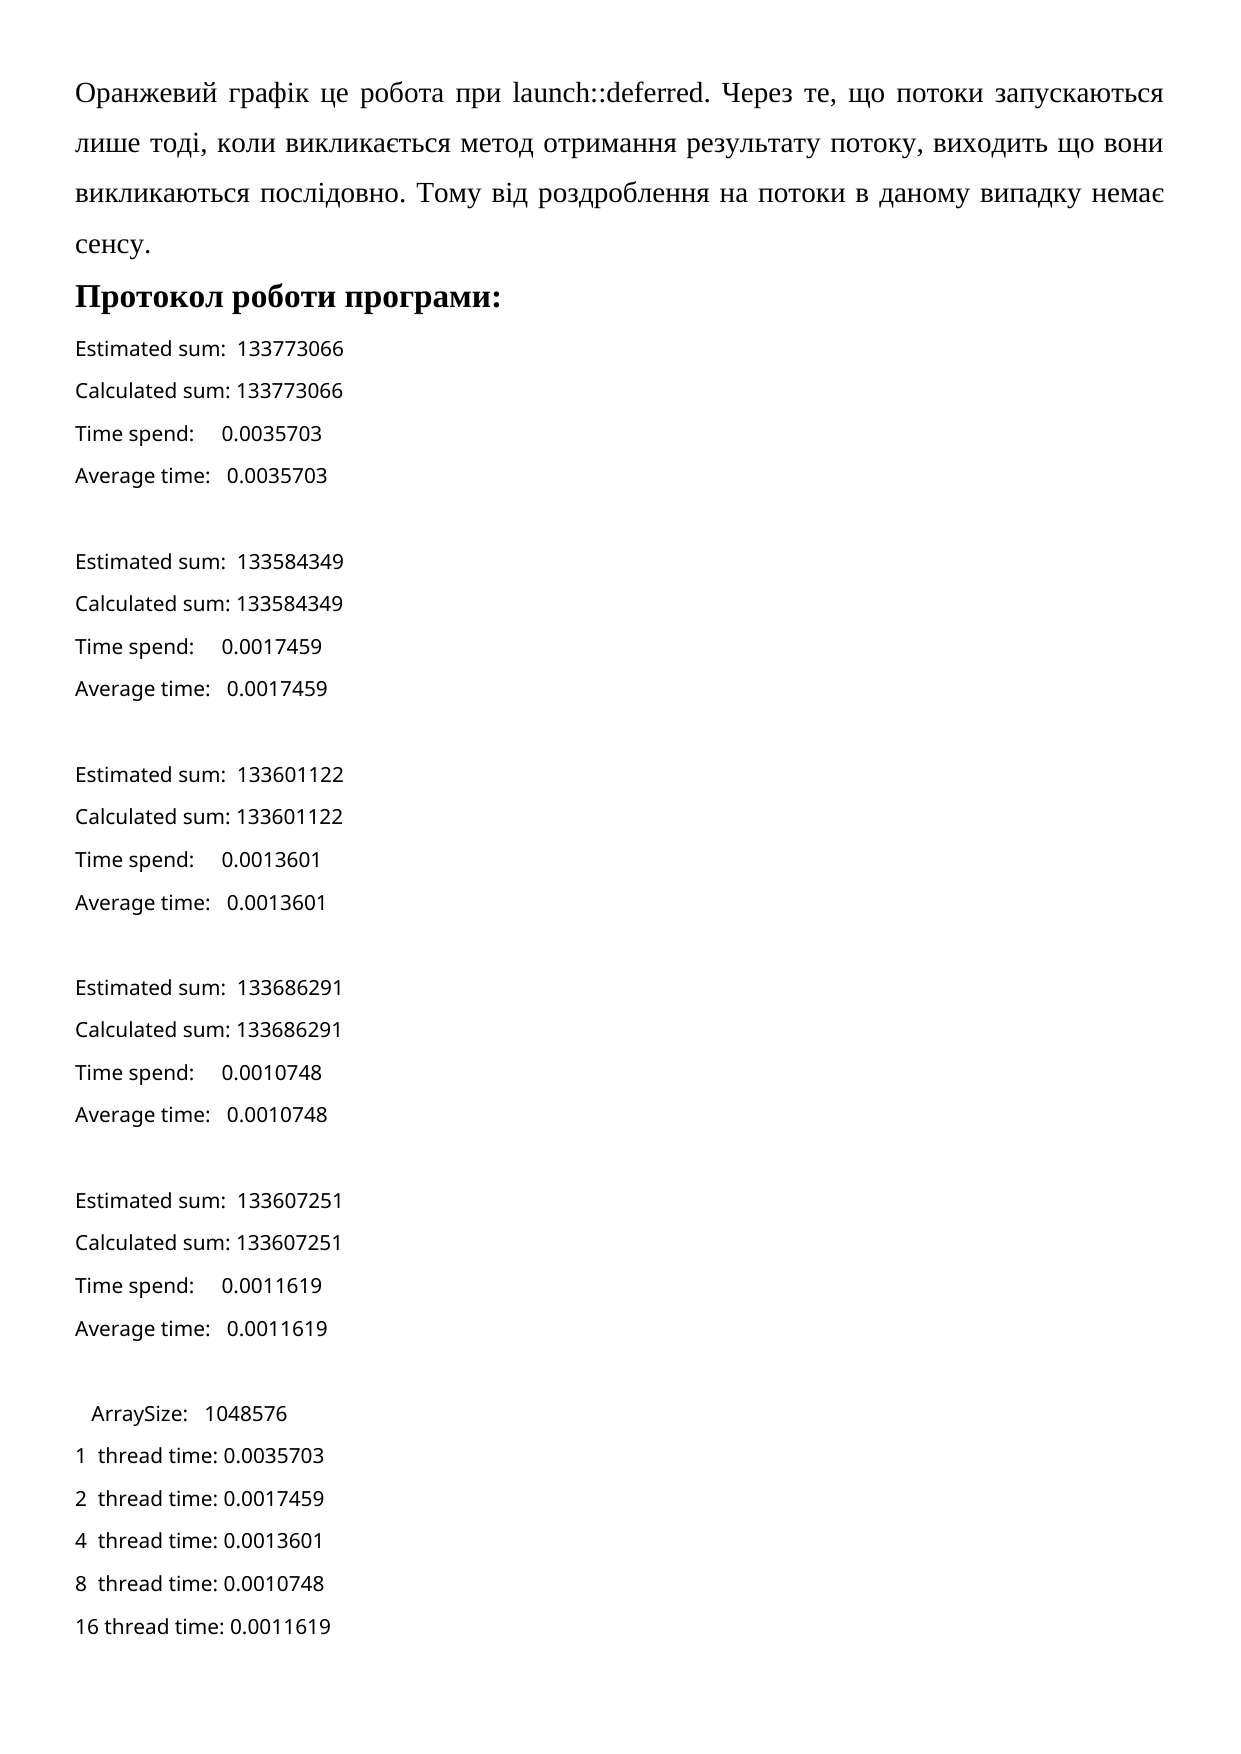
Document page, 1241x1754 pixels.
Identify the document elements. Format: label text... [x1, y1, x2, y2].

text 2 thread time: 0.0017459 [75, 1484, 1165, 1512]
text Оранжевий графік це робота при launch::deferred. Через те, що потоки запускаються лише тоді, коли викликається метод отримання результату потоку, виходить що вони викликаються послідовно. Тому від роздроблення на потоки в даному випадку немає сенсу. [75, 75, 1165, 259]
text Time spend: 0.0035703 [75, 419, 1165, 447]
text ArraySize: 1048576 [75, 1399, 1165, 1427]
text Time spend: 0.0011619 [75, 1271, 1165, 1299]
text Time spend: 0.0017459 [75, 632, 1165, 660]
text Estimated sum: 133601122 [75, 760, 1165, 788]
text Average time: 0.0017459 [75, 674, 1165, 703]
text Estimated sum: 133686291 [75, 973, 1165, 1001]
text Estimated sum: 133773066 [75, 334, 1165, 362]
text Average time: 0.0011619 [75, 1314, 1165, 1342]
text Calculated sum: 133686291 [75, 1015, 1165, 1044]
text Протокол роботи програми: [75, 276, 1165, 314]
text Calculated sum: 133601122 [75, 802, 1165, 831]
text Average time: 0.0035703 [75, 462, 1165, 490]
text 1 thread time: 0.0035703 [75, 1441, 1165, 1470]
text Calculated sum: 133584349 [75, 589, 1165, 618]
text Time spend: 0.0010748 [75, 1058, 1165, 1086]
text 4 thread time: 0.0013601 [75, 1527, 1165, 1555]
text 16 thread time: 0.0011619 [75, 1612, 1165, 1640]
text Average time: 0.0010748 [75, 1101, 1165, 1129]
text Calculated sum: 133773066 [75, 376, 1165, 405]
text Average time: 0.0013601 [75, 888, 1165, 916]
text Estimated sum: 133607251 [75, 1186, 1165, 1214]
text Time spend: 0.0013601 [75, 845, 1165, 873]
text 8 thread time: 0.0010748 [75, 1569, 1165, 1598]
text Calculated sum: 133607251 [75, 1228, 1165, 1257]
text Estimated sum: 133584349 [75, 547, 1165, 575]
